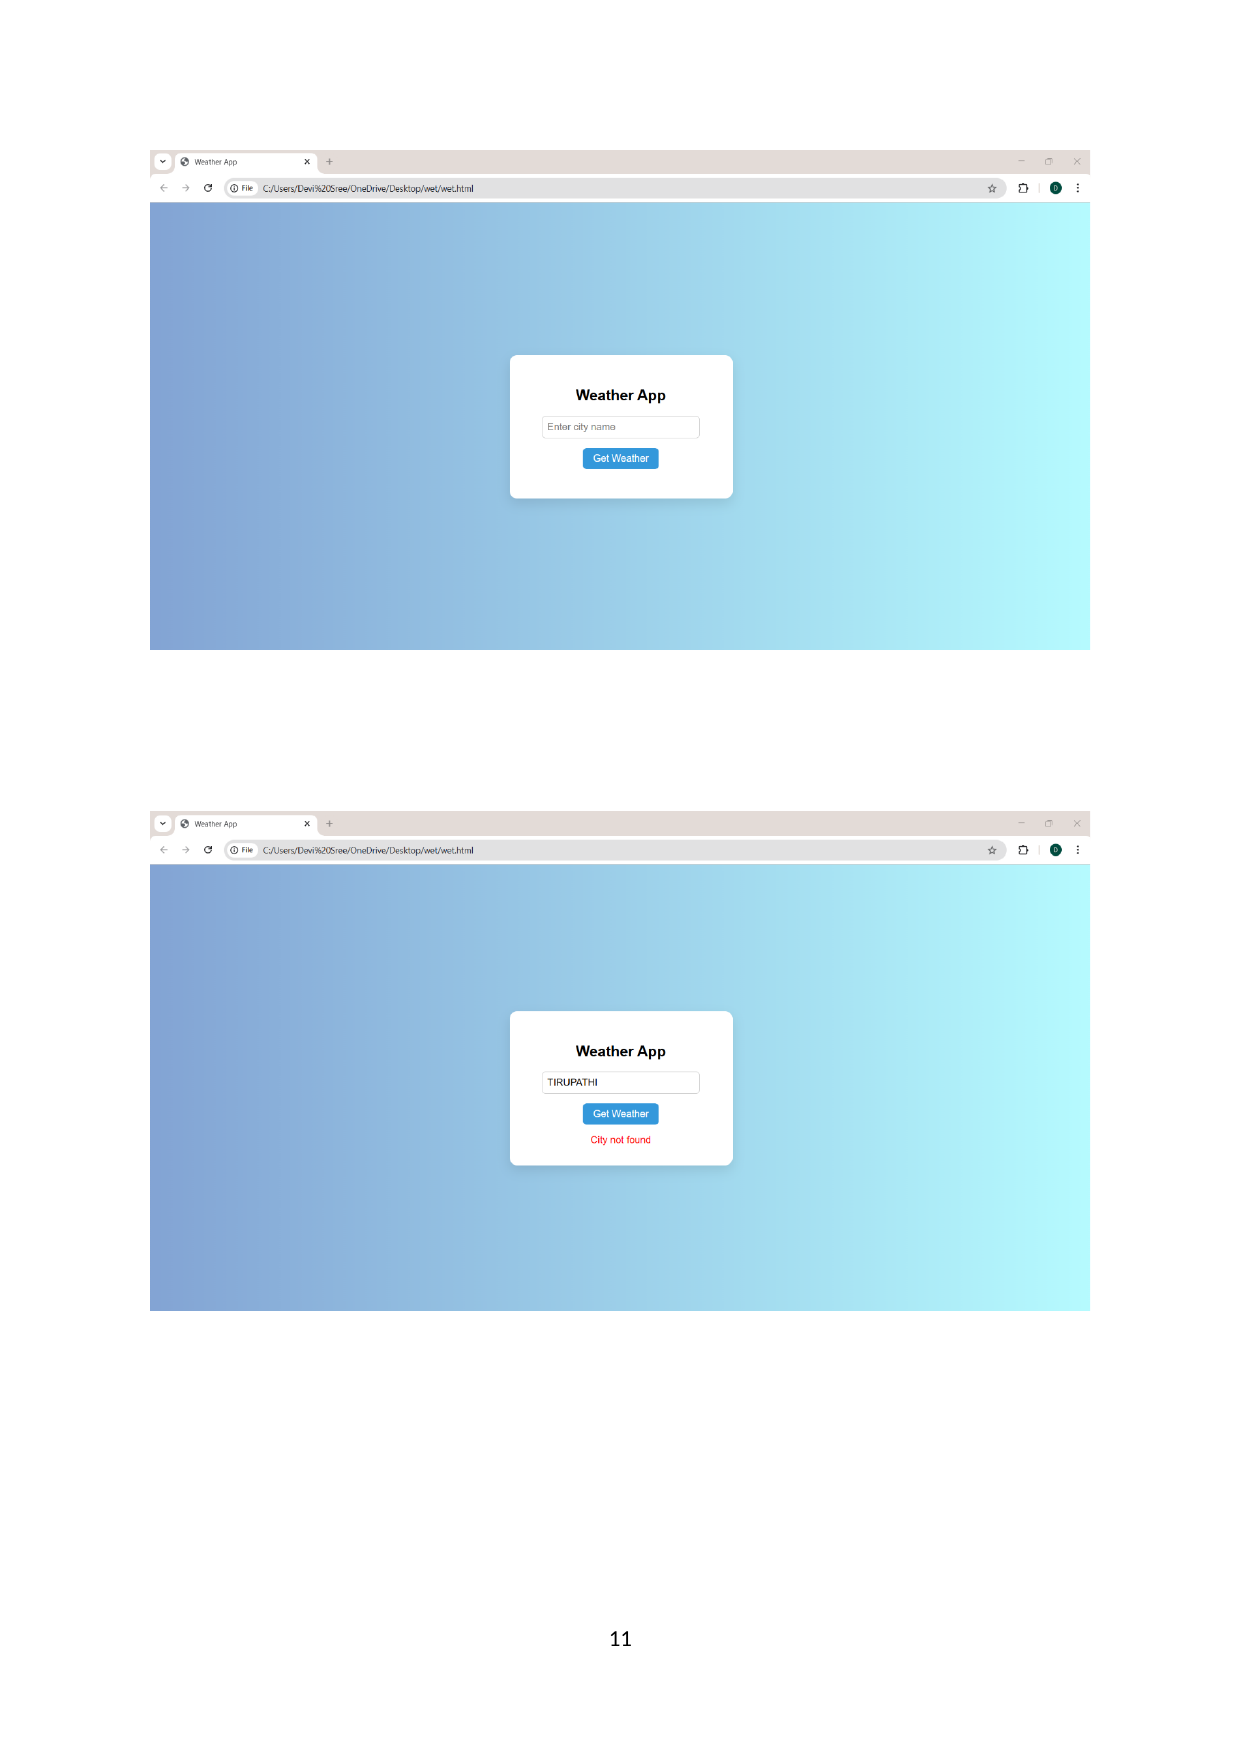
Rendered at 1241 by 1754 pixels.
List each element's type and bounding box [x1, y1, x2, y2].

picture [150, 150, 1091, 650]
picture [150, 811, 1091, 1311]
